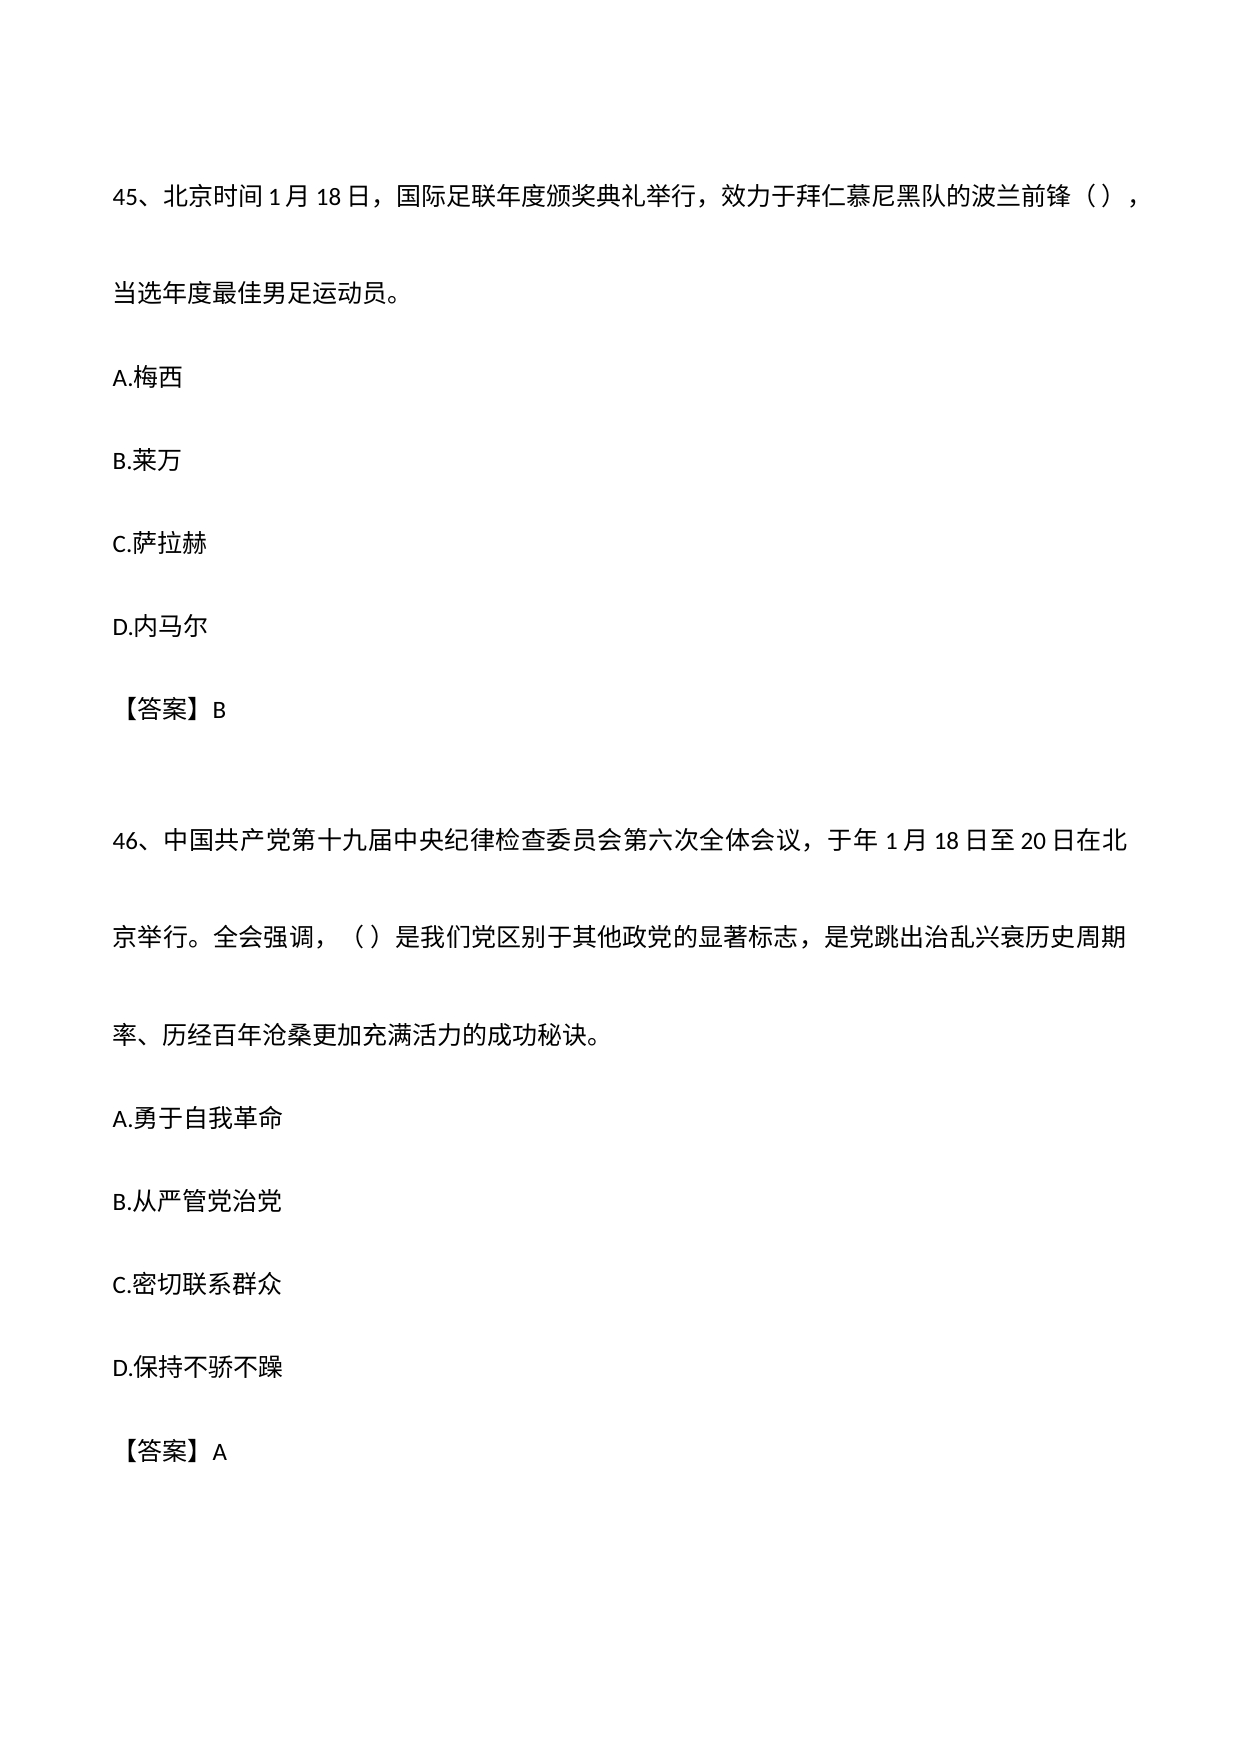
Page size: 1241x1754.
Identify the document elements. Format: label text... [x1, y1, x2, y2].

list 【答案】A [112, 1417, 1128, 1482]
list 【答案】B [112, 675, 1128, 740]
list B.从严管党治党 [112, 1167, 1128, 1232]
list 46、中国共产党第十九届中央纪律检查委员会第六次全体会议，于年1月18日至20日在北京举行。全会强调，（ ）是我们党区别于其他政党的显著标志，是党跳出治乱兴衰历史周期率、历经百年沧桑更加充满活力的成功秘诀。 [112, 806, 1128, 1066]
list B.莱万 [112, 426, 1128, 491]
list D.保持不骄不躁 [112, 1333, 1128, 1398]
list 45、北京时间1月18日，国际足联年度颁奖典礼举行，效力于拜仁慕尼黑队的波兰前锋（ ），当选年度最佳男足运动员。 [112, 162, 1128, 324]
list C.密切联系群众 [112, 1250, 1128, 1315]
list A.梅西 [112, 343, 1128, 408]
list D.内马尔 [112, 592, 1128, 657]
list A.勇于自我革命 [112, 1084, 1128, 1149]
list C.萨拉赫 [112, 509, 1128, 574]
